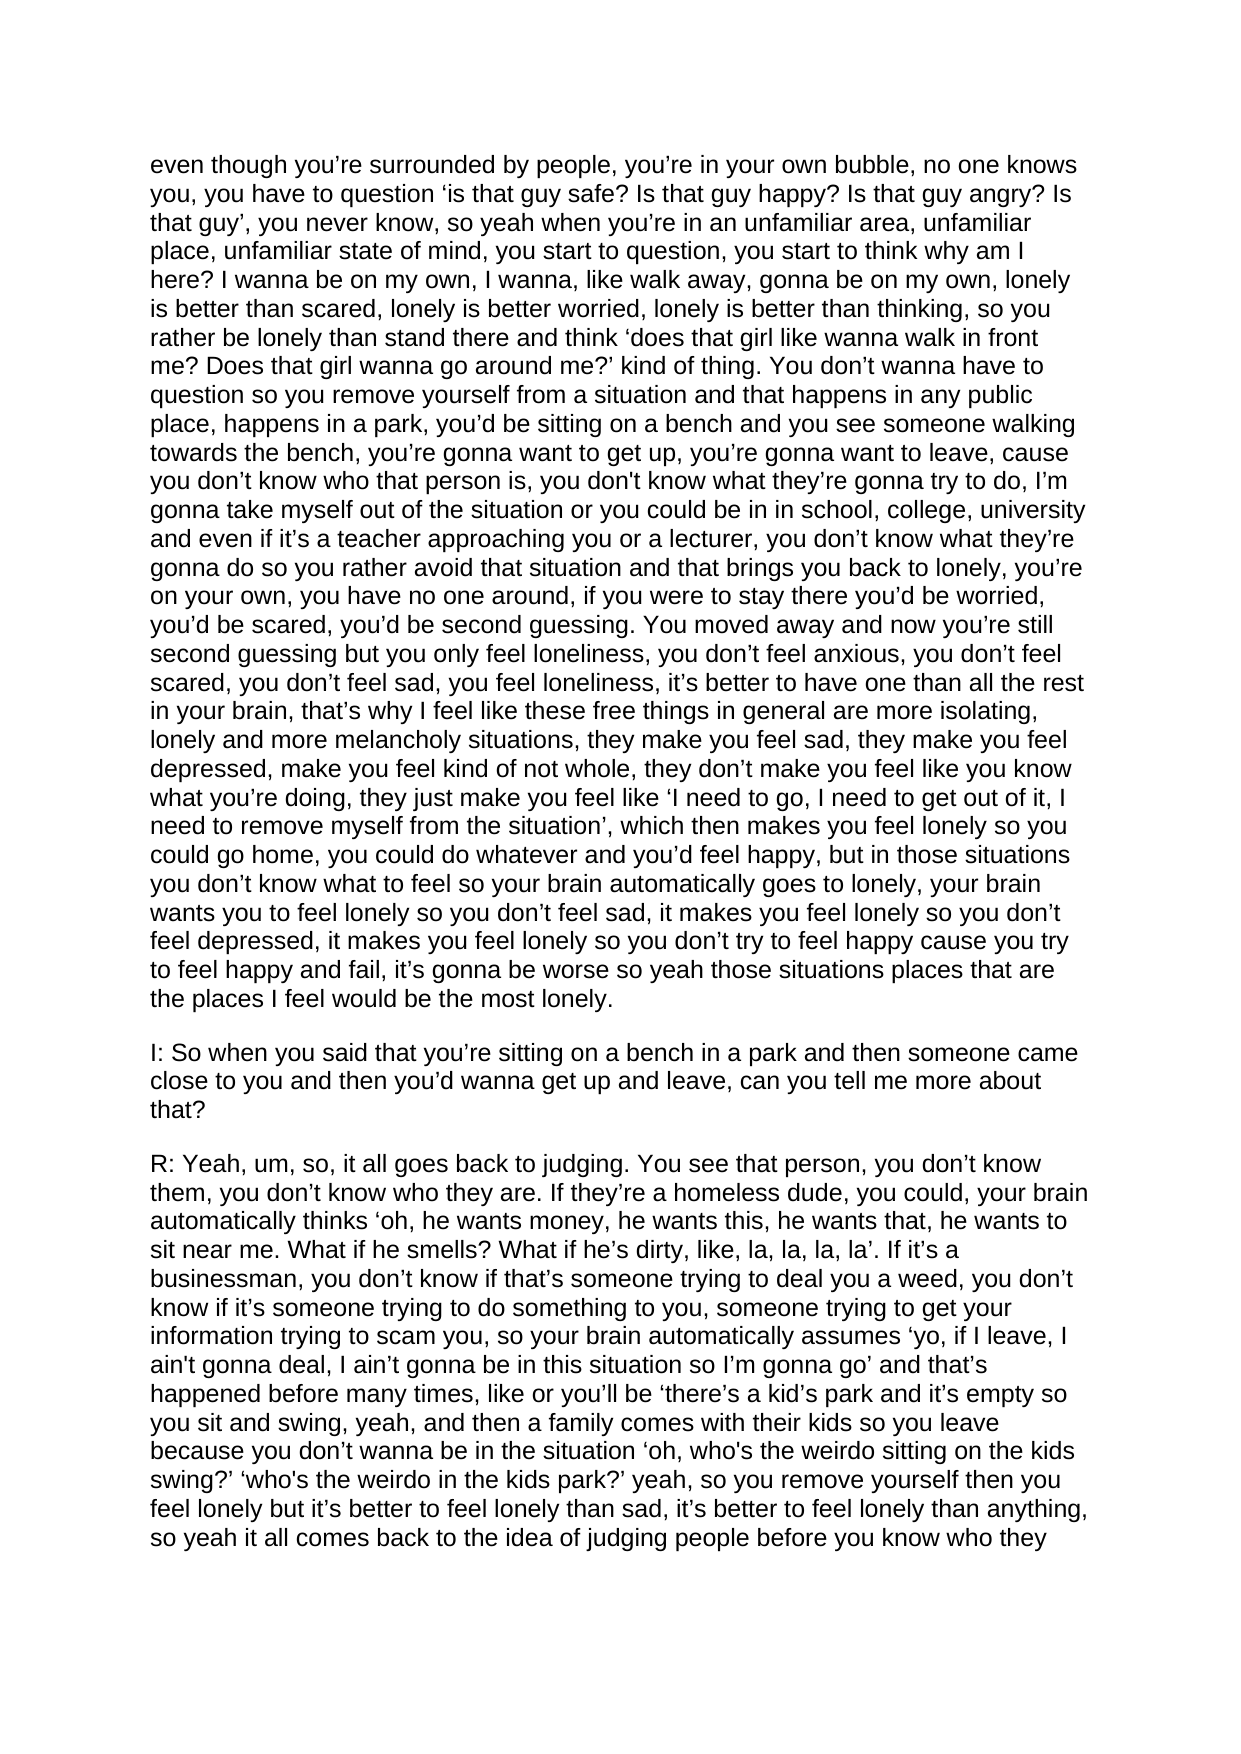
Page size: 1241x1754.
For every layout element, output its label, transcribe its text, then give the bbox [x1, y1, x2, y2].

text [150, 150, 1090, 1012]
text I: So when you said that you’re sitting on a bench in a park and then someone came close to you and then you’d wanna get up and leave, can you tell me more about that? [150, 1037, 1090, 1124]
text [150, 1149, 1090, 1551]
